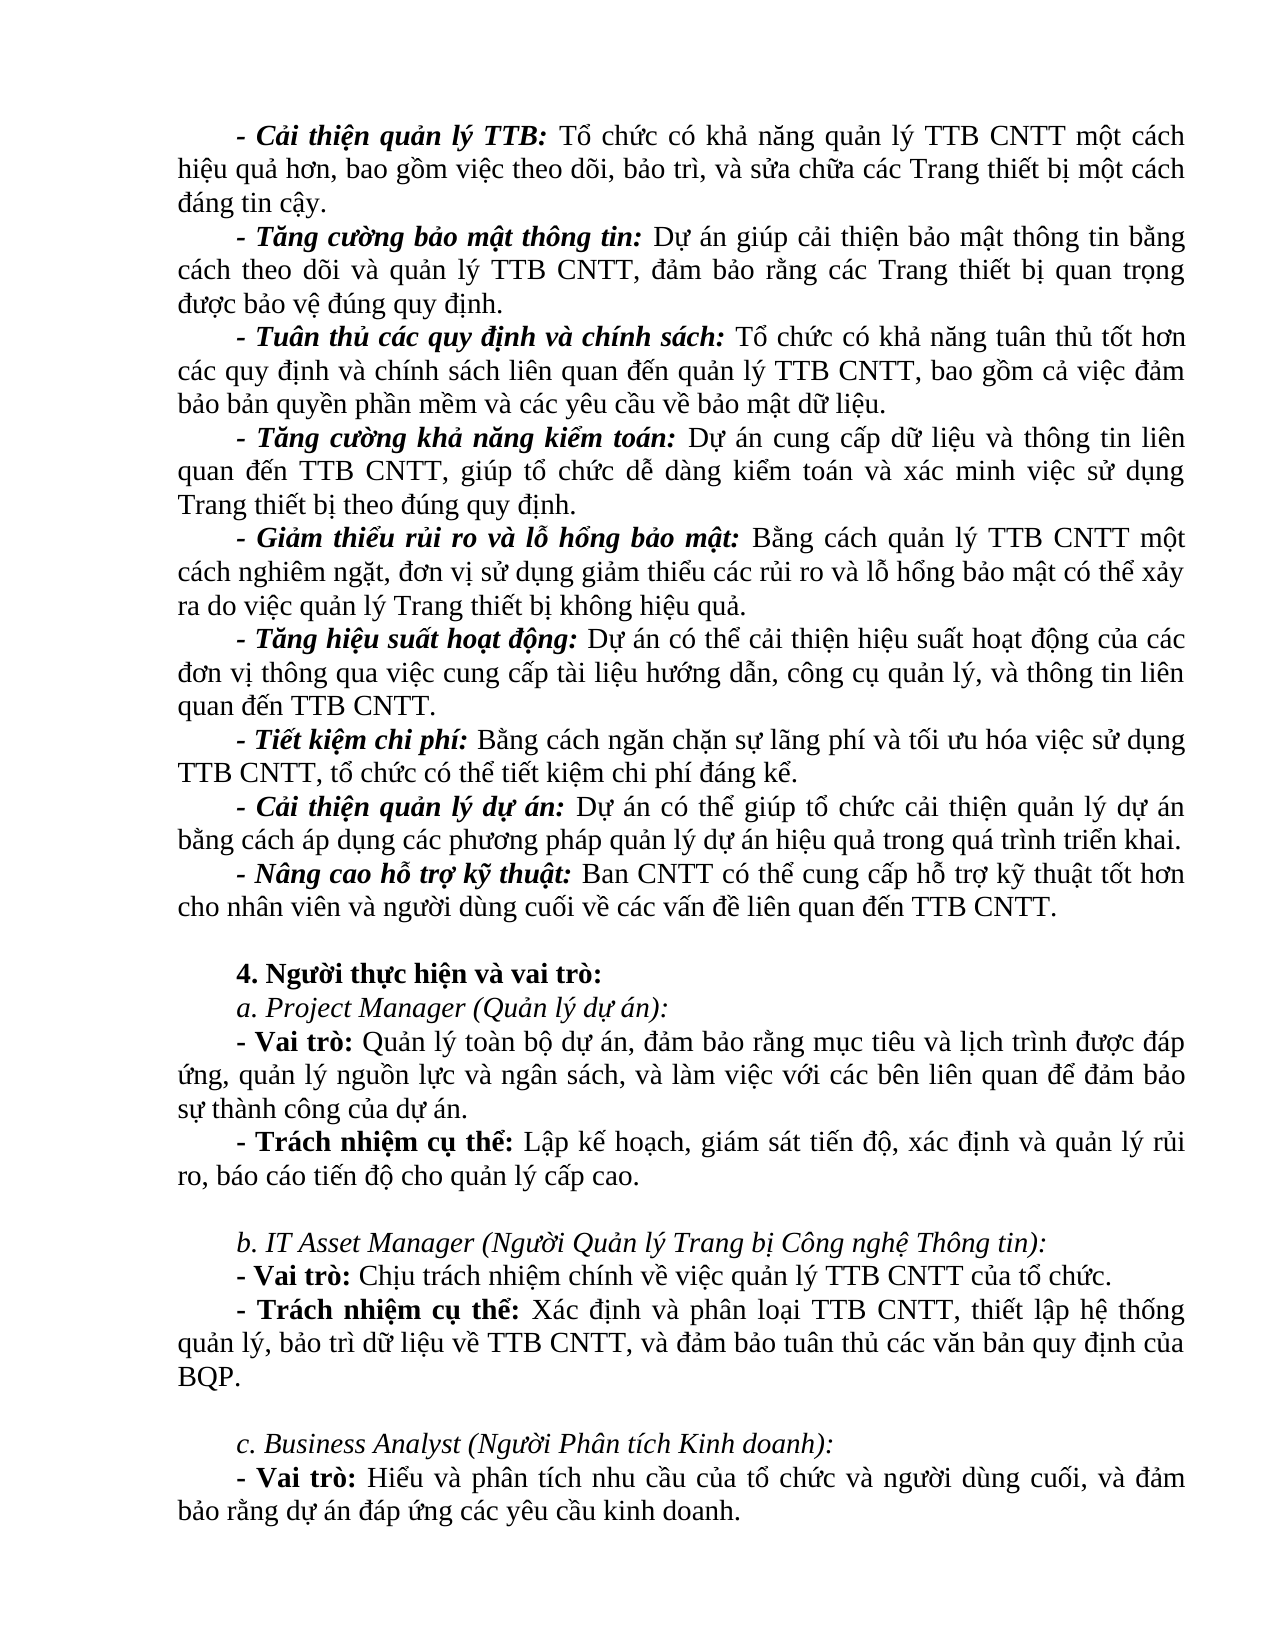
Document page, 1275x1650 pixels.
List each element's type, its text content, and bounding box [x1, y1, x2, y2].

text - Giảm thiểu rủi ro và lỗ hổng bảo mật: Bằng cách quản lý TTB CNTT một cách nghiêm ngặt, đơn vị sử dụng giảm thiểu các rủi ro và lỗ hổng bảo mật có thể xảy ra do việc quản lý Trang thiết bị không hiệu quả. [177, 521, 1186, 621]
text c. Business Analyst (Người Phân tích Kinh doanh): [177, 1426, 1186, 1460]
text - Nâng cao hỗ trợ kỹ thuật: Ban CNTT có thể cung cấp hỗ trợ kỹ thuật tốt hơn cho nhân viên và người dùng cuối về các vấn đề liên quan đến TTB CNTT. [177, 856, 1186, 923]
text - Trách nhiệm cụ thể: Lập kế hoạch, giám sát tiến độ, xác định và quản lý rủi ro, báo cáo tiến độ cho quản lý cấp cao. [177, 1124, 1186, 1191]
text - Tiết kiệm chi phí: Bằng cách ngăn chặn sự lãng phí và tối ưu hóa việc sử dụng TTB CNTT, tổ chức có thể tiết kiệm chi phí đáng kể. [177, 722, 1186, 789]
text - Vai trò: Chịu trách nhiệm chính về việc quản lý TTB CNTT của tổ chức. [177, 1258, 1186, 1292]
text - Vai trò: Hiểu và phân tích nhu cầu của tổ chức và người dùng cuối, và đảm bảo rằng dự án đáp ứng các yêu cầu kinh doanh. [177, 1460, 1186, 1527]
text - Tuân thủ các quy định và chính sách: Tổ chức có khả năng tuân thủ tốt hơn các quy định và chính sách liên quan đến quản lý TTB CNTT, bao gồm cả việc đảm bảo bản quyền phần mềm và các yêu cầu về bảo mật dữ liệu. [177, 319, 1186, 420]
text - Cải thiện quản lý TTB: Tổ chức có khả năng quản lý TTB CNTT một cách hiệu quả hơn, bao gồm việc theo dõi, bảo trì, và sửa chữa các Trang thiết bị một cách đáng tin cậy. [177, 118, 1186, 219]
text b. IT Asset Manager (Người Quản lý Trang bị Công nghệ Thông tin): [177, 1225, 1186, 1258]
text - Tăng hiệu suất hoạt động: Dự án có thể cải thiện hiệu suất hoạt động của các đơn vị thông qua việc cung cấp tài liệu hướng dẫn, công cụ quản lý, và thông tin liên quan đến TTB CNTT. [177, 621, 1186, 722]
text a. Project Manager (Quản lý dự án): [177, 990, 1186, 1024]
text - Tăng cường khả năng kiểm toán: Dự án cung cấp dữ liệu và thông tin liên quan đến TTB CNTT, giúp tổ chức dễ dàng kiểm toán và xác minh việc sử dụng Trang thiết bị theo đúng quy định. [177, 420, 1186, 521]
text 4. Người thực hiện và vai trò: [177, 957, 1186, 990]
text - Cải thiện quản lý dự án: Dự án có thể giúp tổ chức cải thiện quản lý dự án bằng cách áp dụng các phương pháp quản lý dự án hiệu quả trong quá trình triển khai. [177, 789, 1186, 856]
text - Trách nhiệm cụ thể: Xác định và phân loại TTB CNTT, thiết lập hệ thống quản lý, bảo trì dữ liệu về TTB CNTT, và đảm bảo tuân thủ các văn bản quy định của BQP. [177, 1292, 1186, 1393]
text - Tăng cường bảo mật thông tin: Dự án giúp cải thiện bảo mật thông tin bằng cách theo dõi và quản lý TTB CNTT, đảm bảo rằng các Trang thiết bị quan trọng được bảo vệ đúng quy định. [177, 219, 1186, 319]
text - Vai trò: Quản lý toàn bộ dự án, đảm bảo rằng mục tiêu và lịch trình được đáp ứng, quản lý nguồn lực và ngân sách, và làm việc với các bên liên quan để đảm bảo sự thành công của dự án. [177, 1024, 1186, 1124]
